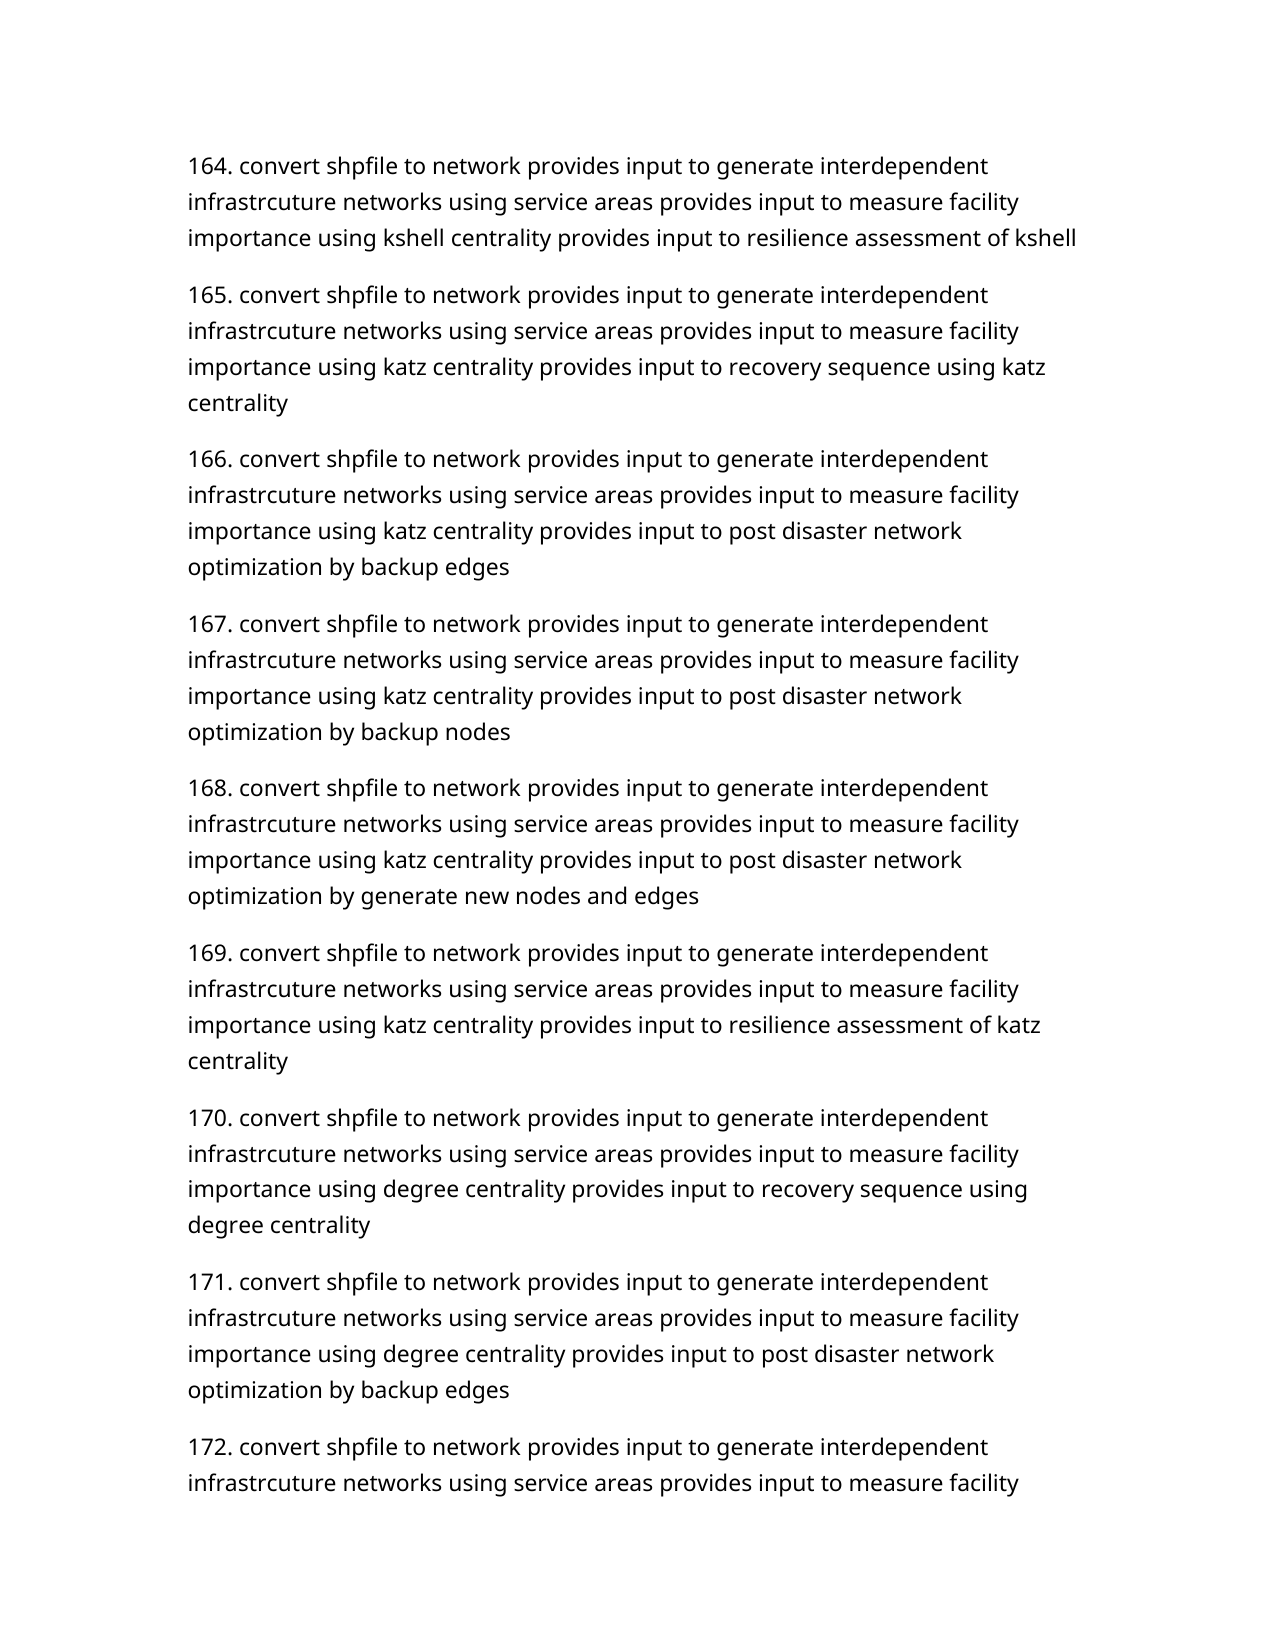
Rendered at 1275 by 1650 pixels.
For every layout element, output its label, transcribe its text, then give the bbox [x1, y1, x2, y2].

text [187, 1431, 1087, 1498]
text 168. convert shpfile to network provides input to generate interdependent infrastrcuture networks using service areas provides input to measure facility importance using katz centrality provides input to post disaster network optimization by generate new nodes and edges [187, 772, 1087, 911]
text 166. convert shpfile to network provides input to generate interdependent infrastrcuture networks using service areas provides input to measure facility importance using katz centrality provides input to post disaster network optimization by backup edges [187, 443, 1087, 582]
text 171. convert shpfile to network provides input to generate interdependent infrastrcuture networks using service areas provides input to measure facility importance using degree centrality provides input to post disaster network optimization by backup edges [187, 1266, 1087, 1405]
text 165. convert shpfile to network provides input to generate interdependent infrastrcuture networks using service areas provides input to measure facility importance using katz centrality provides input to recovery sequence using katz centrality [187, 279, 1087, 418]
text 169. convert shpfile to network provides input to generate interdependent infrastrcuture networks using service areas provides input to measure facility importance using katz centrality provides input to resilience assessment of katz centrality [187, 937, 1087, 1076]
text 167. convert shpfile to network provides input to generate interdependent infrastrcuture networks using service areas provides input to measure facility importance using katz centrality provides input to post disaster network optimization by backup nodes [187, 608, 1087, 747]
text 164. convert shpfile to network provides input to generate interdependent infrastrcuture networks using service areas provides input to measure facility importance using kshell centrality provides input to resilience assessment of kshell [187, 150, 1087, 253]
text 170. convert shpfile to network provides input to generate interdependent infrastrcuture networks using service areas provides input to measure facility importance using degree centrality provides input to recovery sequence using degree centrality [187, 1102, 1087, 1241]
